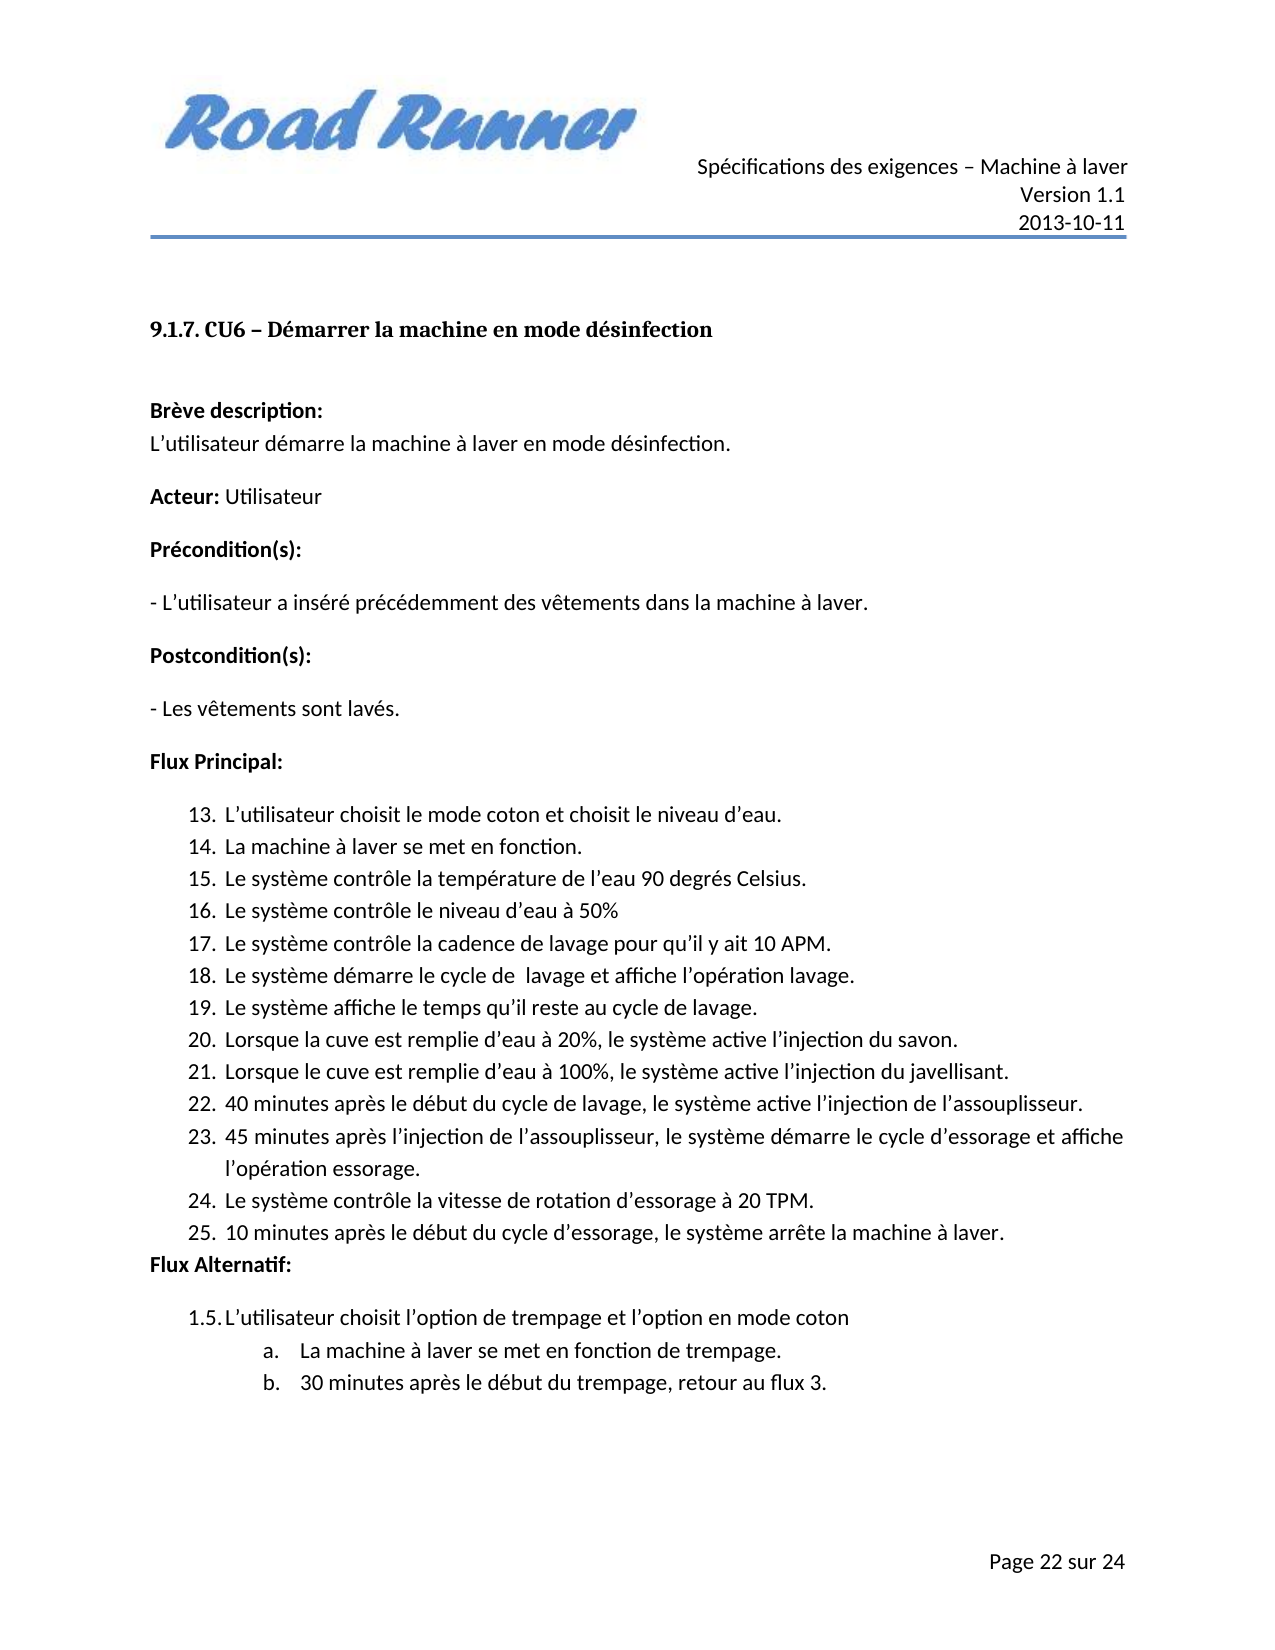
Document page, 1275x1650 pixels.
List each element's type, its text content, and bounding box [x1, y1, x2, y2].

picture [150, 235, 1128, 239]
list L’utilisateur choisit l’option de trempage et l’option en mode coton [188, 1303, 1125, 1332]
list 40 minutes après le début du cycle de lavage, le système active l’injection de l’assouplisseur. [188, 1089, 1125, 1118]
text - Les vêtements sont lavés. [150, 694, 1125, 722]
list Lorsque la cuve est remplie d’eau à 20%, le système active l’injection du savon. [188, 1025, 1125, 1053]
subtitle 9.1.7. CU6 – Démarrer la machine en mode désinfection [150, 317, 1125, 343]
text Postcondition(s): [150, 641, 1125, 669]
list Lorsque le cuve est remplie d’eau à 100%, le système active l’injection du javellisant. [188, 1057, 1125, 1085]
list Le système contrôle la vitesse de rotation d’essorage à 20 TPM. [188, 1186, 1125, 1214]
list Le système affiche le temps qu’il reste au cycle de lavage. [188, 993, 1125, 1021]
list Le système contrôle la cadence de lavage pour qu’il y ait 10 APM. [188, 929, 1125, 957]
list Le système démarre le cycle de lavage et affiche l’opération lavage. [188, 961, 1125, 989]
list 45 minutes après l’injection de l’assouplisseur, le système démarre le cycle d’essorage et affiche l’opération essorage. [188, 1122, 1125, 1182]
list 10 minutes après le début du cycle d’essorage, le système arrête la machine à laver. [188, 1218, 1125, 1246]
text Brève description: [150, 397, 1125, 424]
picture [150, 75, 651, 174]
text L’utilisateur démarre la machine à laver en mode désinfection. [150, 429, 1125, 457]
list Le système contrôle la température de l’eau 90 degrés Celsius. [188, 864, 1125, 892]
list Le système contrôle le niveau d’eau à 50% [188, 896, 1125, 924]
list La machine à laver se met en fonction de trempage. [263, 1336, 1125, 1364]
list La machine à laver se met en fonction. [188, 832, 1125, 860]
text Acteur: Utilisateur [150, 482, 1125, 510]
text Précondition(s): [150, 535, 1125, 563]
list 30 minutes après le début du trempage, retour au flux 3. [263, 1368, 1125, 1396]
list L’utilisateur choisit le mode coton et choisit le niveau d’eau. [188, 800, 1125, 828]
text Flux Alternatif: [150, 1251, 1125, 1278]
text Flux Principal: [150, 747, 1125, 775]
text - L’utilisateur a inséré précédemment des vêtements dans la machine à laver. [150, 588, 1125, 616]
